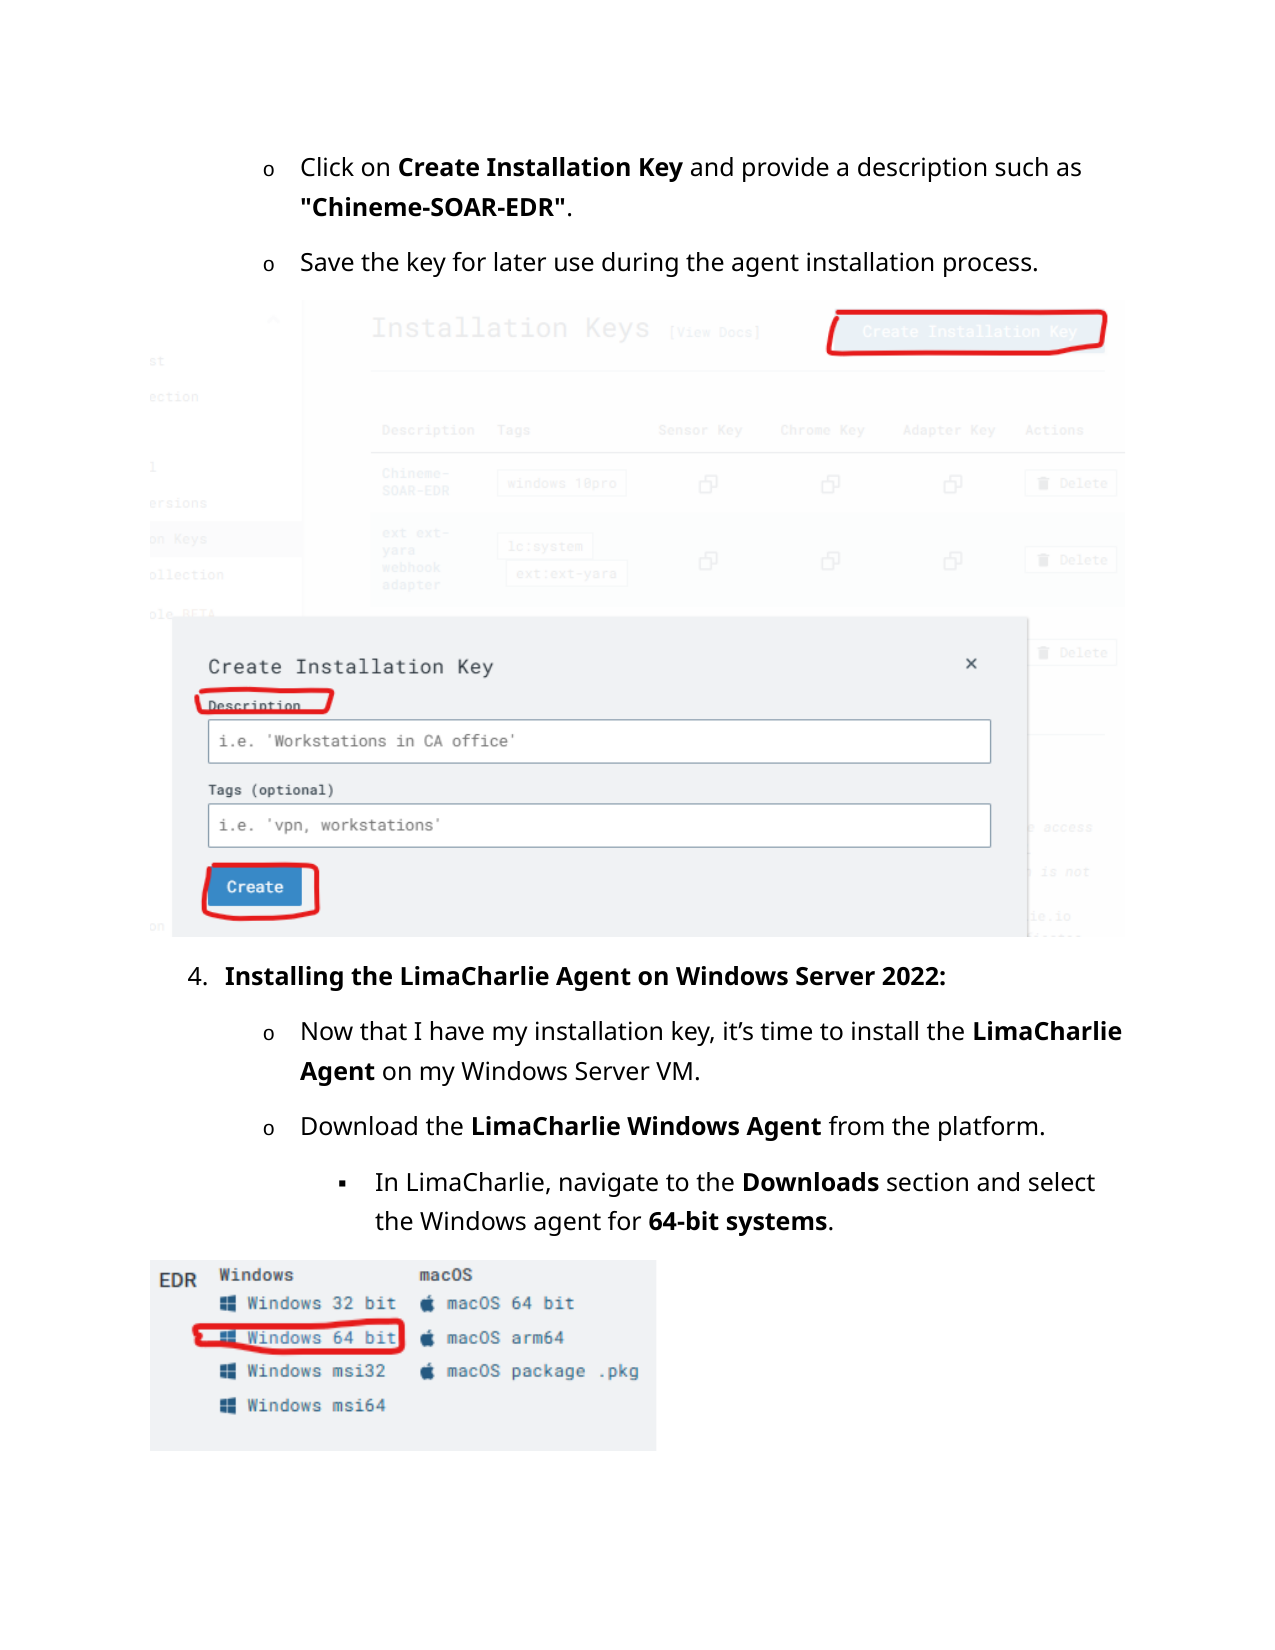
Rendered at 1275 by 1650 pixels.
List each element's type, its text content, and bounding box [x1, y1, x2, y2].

list Download the LimaCharlie Windows Agent from the platform. [262, 1109, 1125, 1143]
picture [150, 1260, 657, 1451]
list Installing the LimaCharlie Agent on Windows Server 2022: [187, 958, 1125, 992]
list Now that I have my installation key, it’s time to install the LimaCharlie Agent on my Windows Server VM. [262, 1014, 1125, 1087]
picture [150, 300, 1125, 937]
list Click on Create Installation Key and provide a description such as "Chineme-SOAR-EDR". [262, 150, 1125, 223]
list Save the key for later use during the agent installation process. [262, 245, 1125, 279]
list In LimaCharlie, navigate to the Downloads section and select the Windows agent for 64-bit systems. [337, 1165, 1125, 1238]
